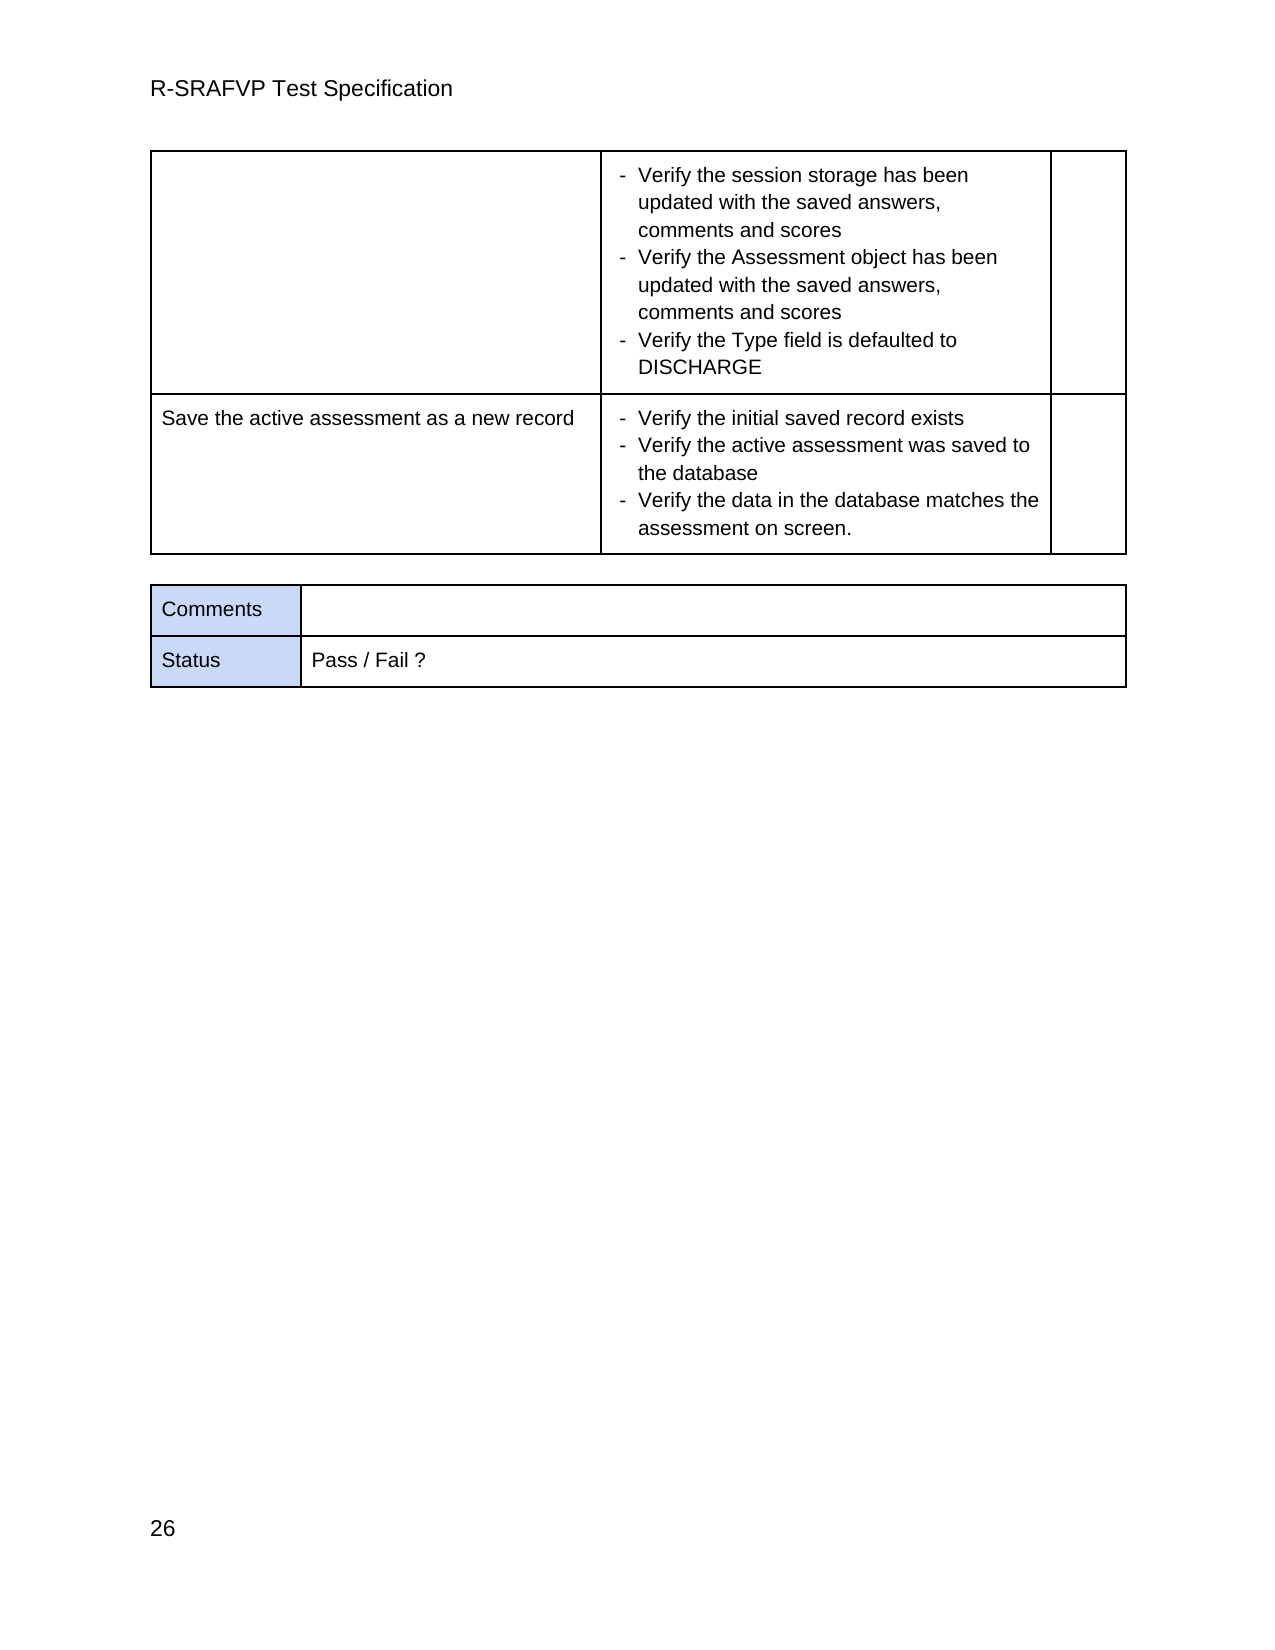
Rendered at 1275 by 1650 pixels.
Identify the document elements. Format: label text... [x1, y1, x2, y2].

table_cell Pass / Fail ? [302, 637, 1125, 686]
table_cell Save the active assessment as a new record [152, 395, 600, 553]
table_cell Status [152, 637, 300, 686]
table_cell [1052, 395, 1125, 553]
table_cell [152, 152, 600, 393]
table_header Comments [152, 586, 300, 635]
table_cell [602, 152, 1050, 393]
table_cell [1052, 152, 1125, 393]
table_header [302, 586, 1125, 635]
